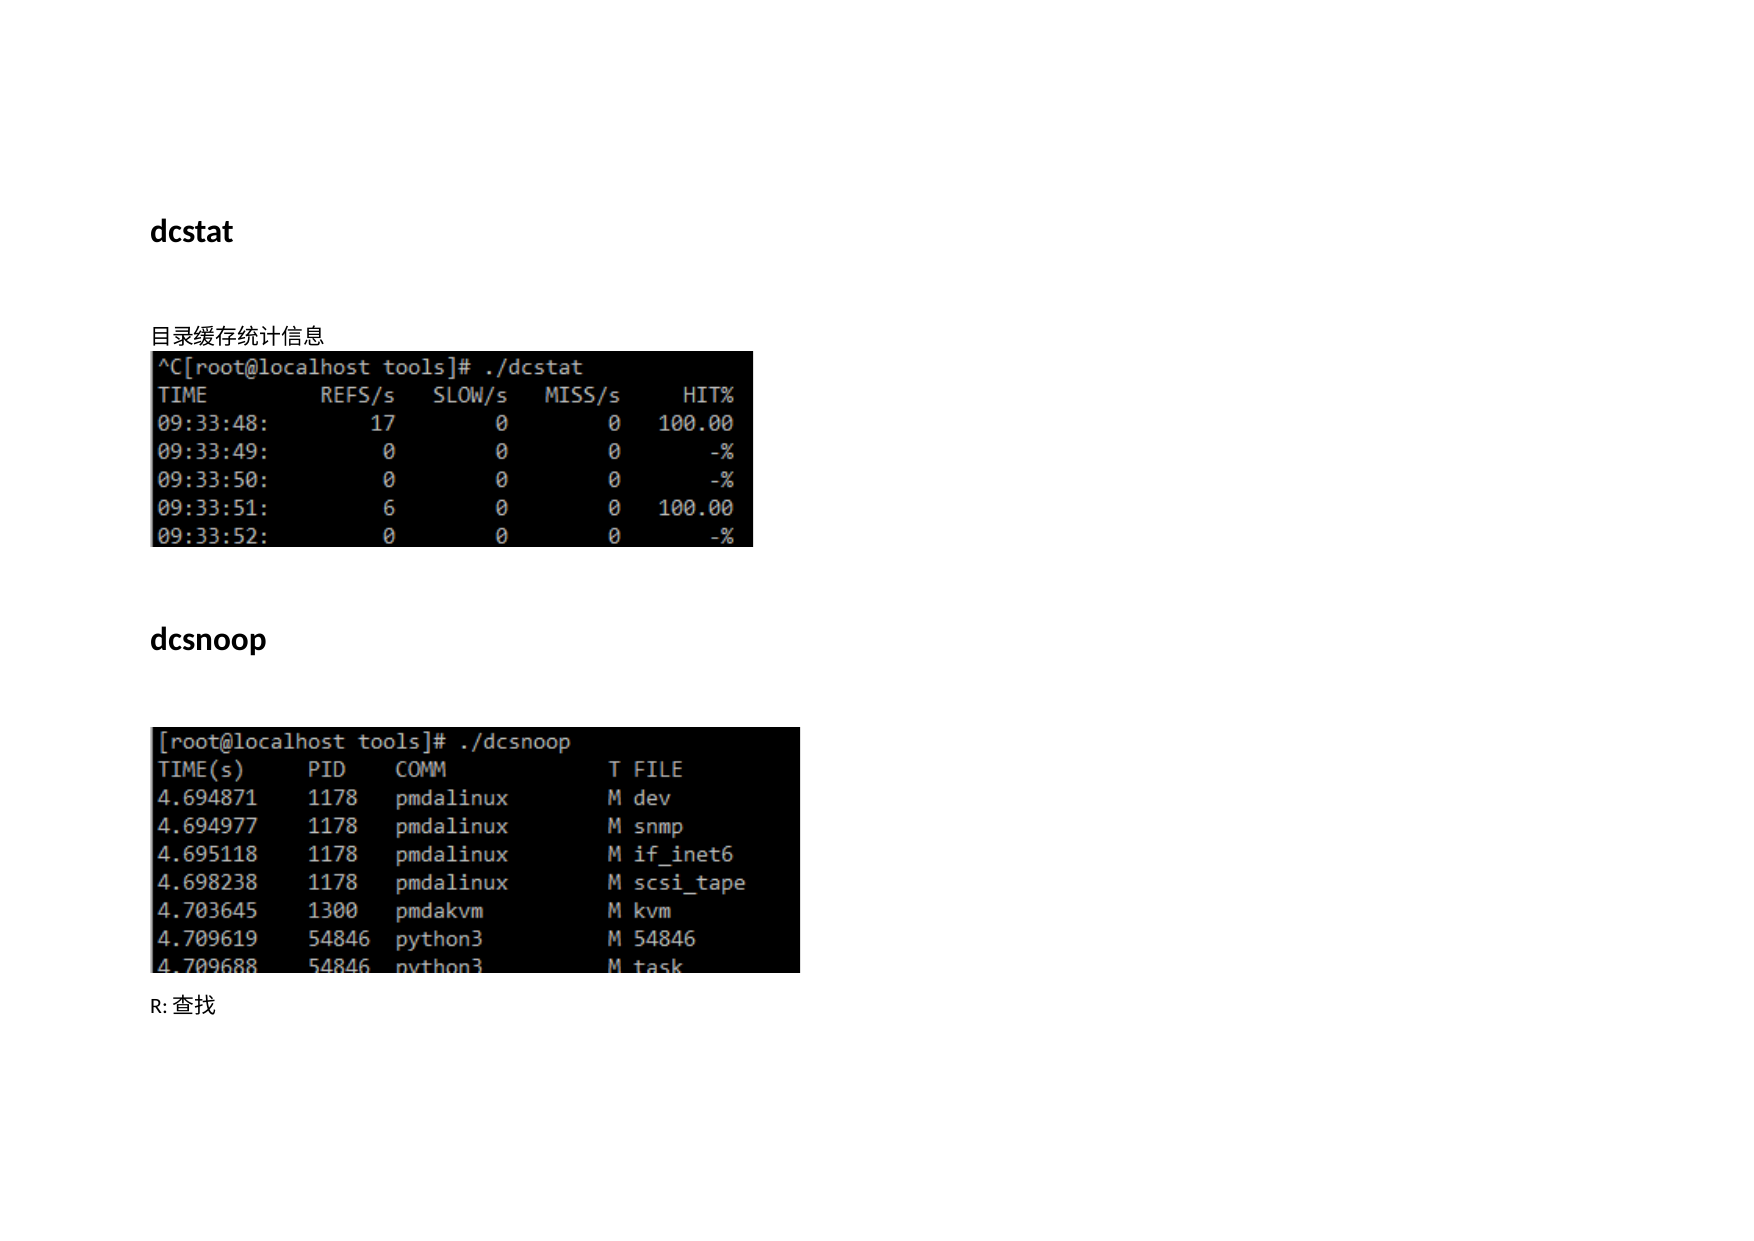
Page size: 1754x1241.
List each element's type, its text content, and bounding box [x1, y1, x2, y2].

picture [150, 727, 800, 973]
text 目录缓存统计信息 [150, 319, 1604, 351]
text R: 查找 [150, 987, 1604, 1020]
picture [150, 351, 754, 547]
subtitle dcsnoop [150, 606, 1604, 671]
subtitle dcstat [150, 198, 1604, 263]
